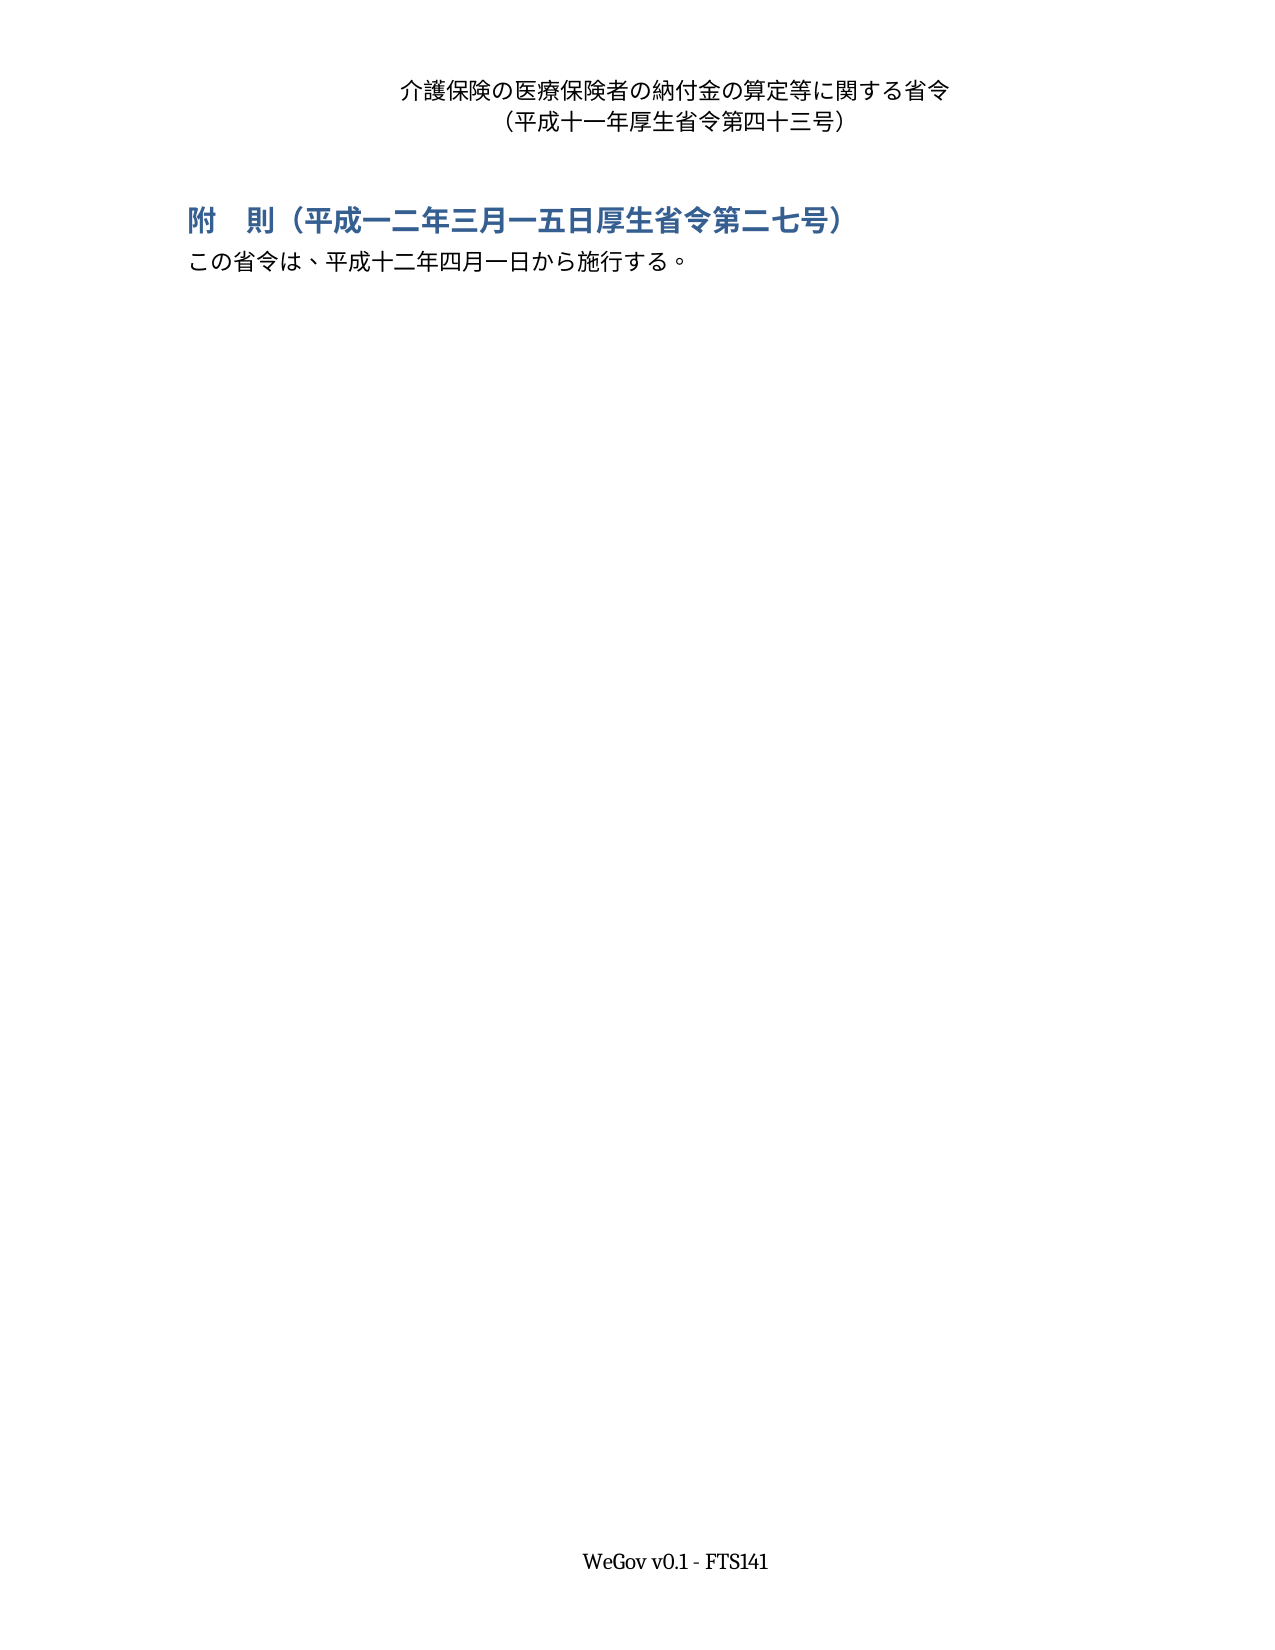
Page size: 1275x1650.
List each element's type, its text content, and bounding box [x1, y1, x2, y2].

subtitle 附 則（平成一二年三月一五日厚生省令第二七号） [187, 200, 1087, 240]
text この省令は、平成十二年四月一日から施行する。 [187, 246, 1087, 277]
